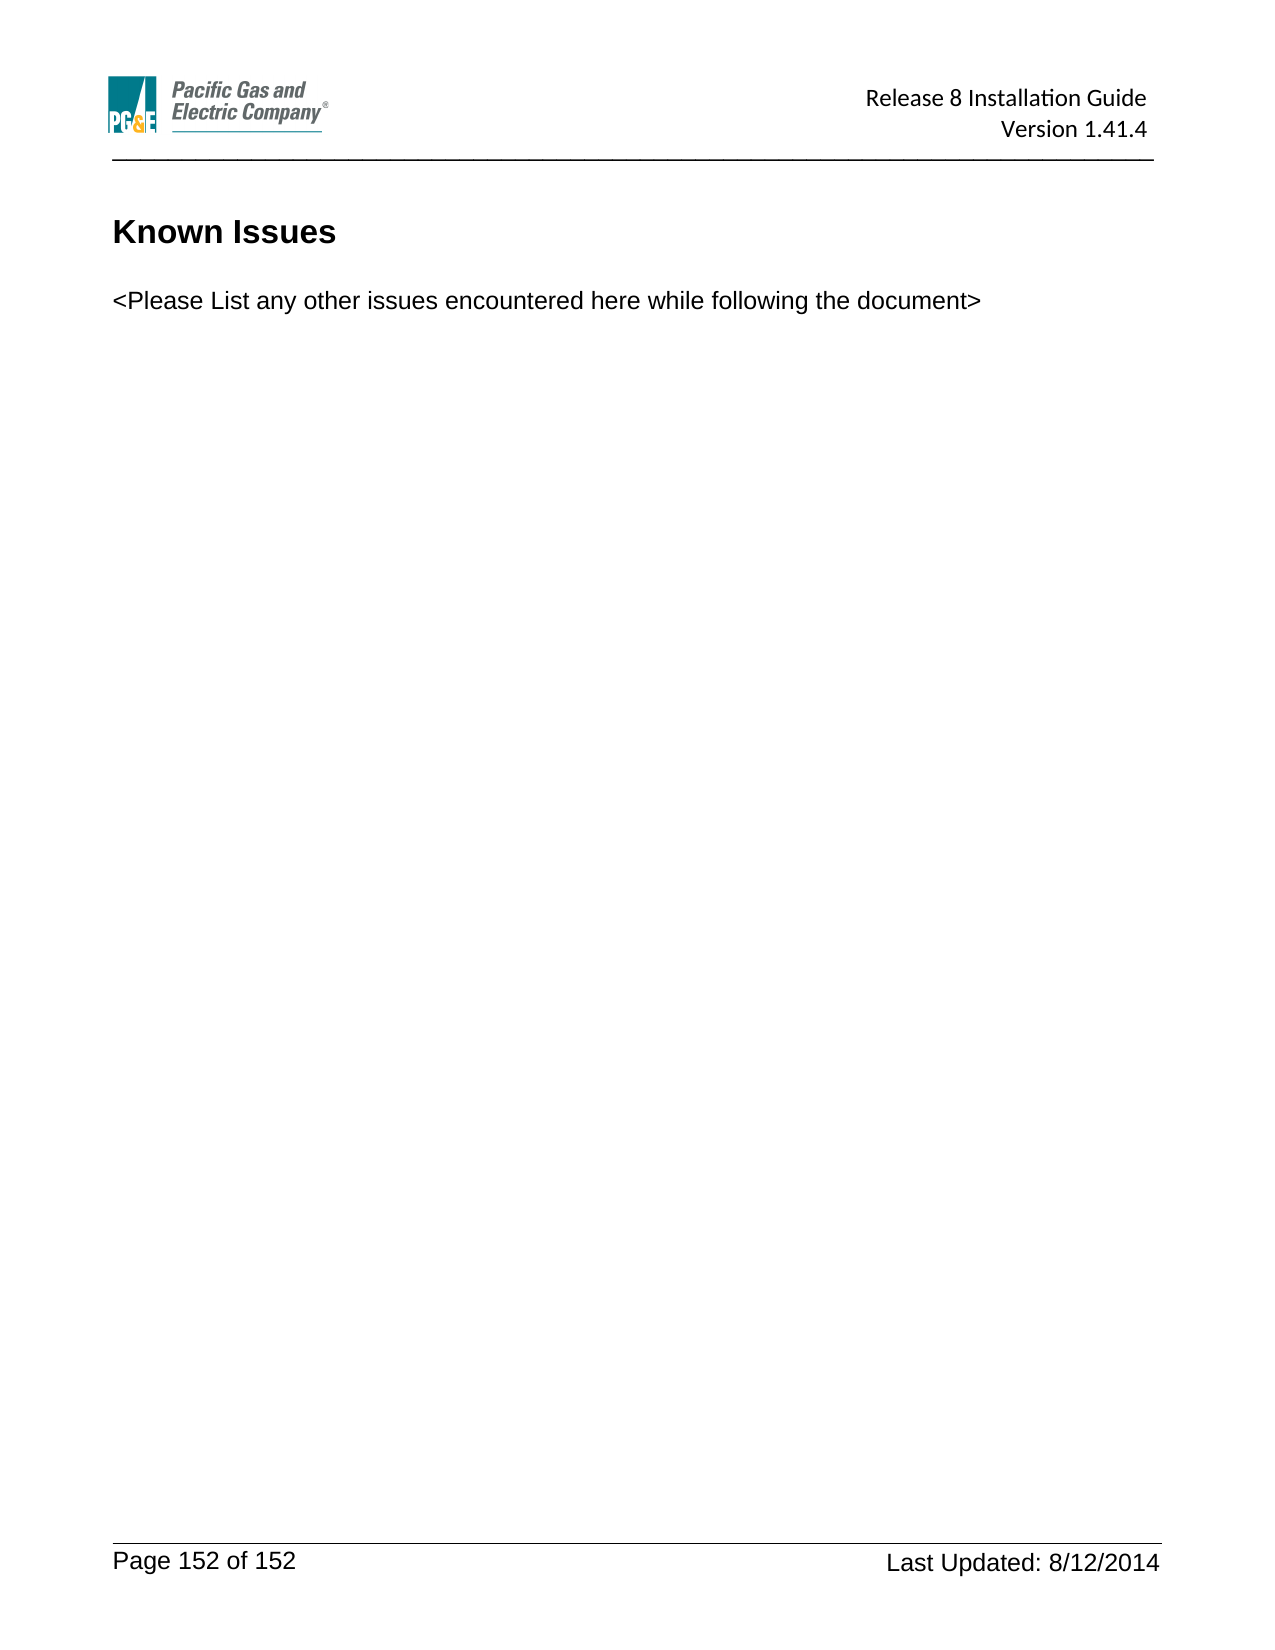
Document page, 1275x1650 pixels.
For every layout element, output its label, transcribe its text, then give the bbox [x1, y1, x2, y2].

subtitle Known Issues [112, 212, 1162, 251]
text <Please List any other issues encountered here while following the document> [112, 286, 1162, 315]
